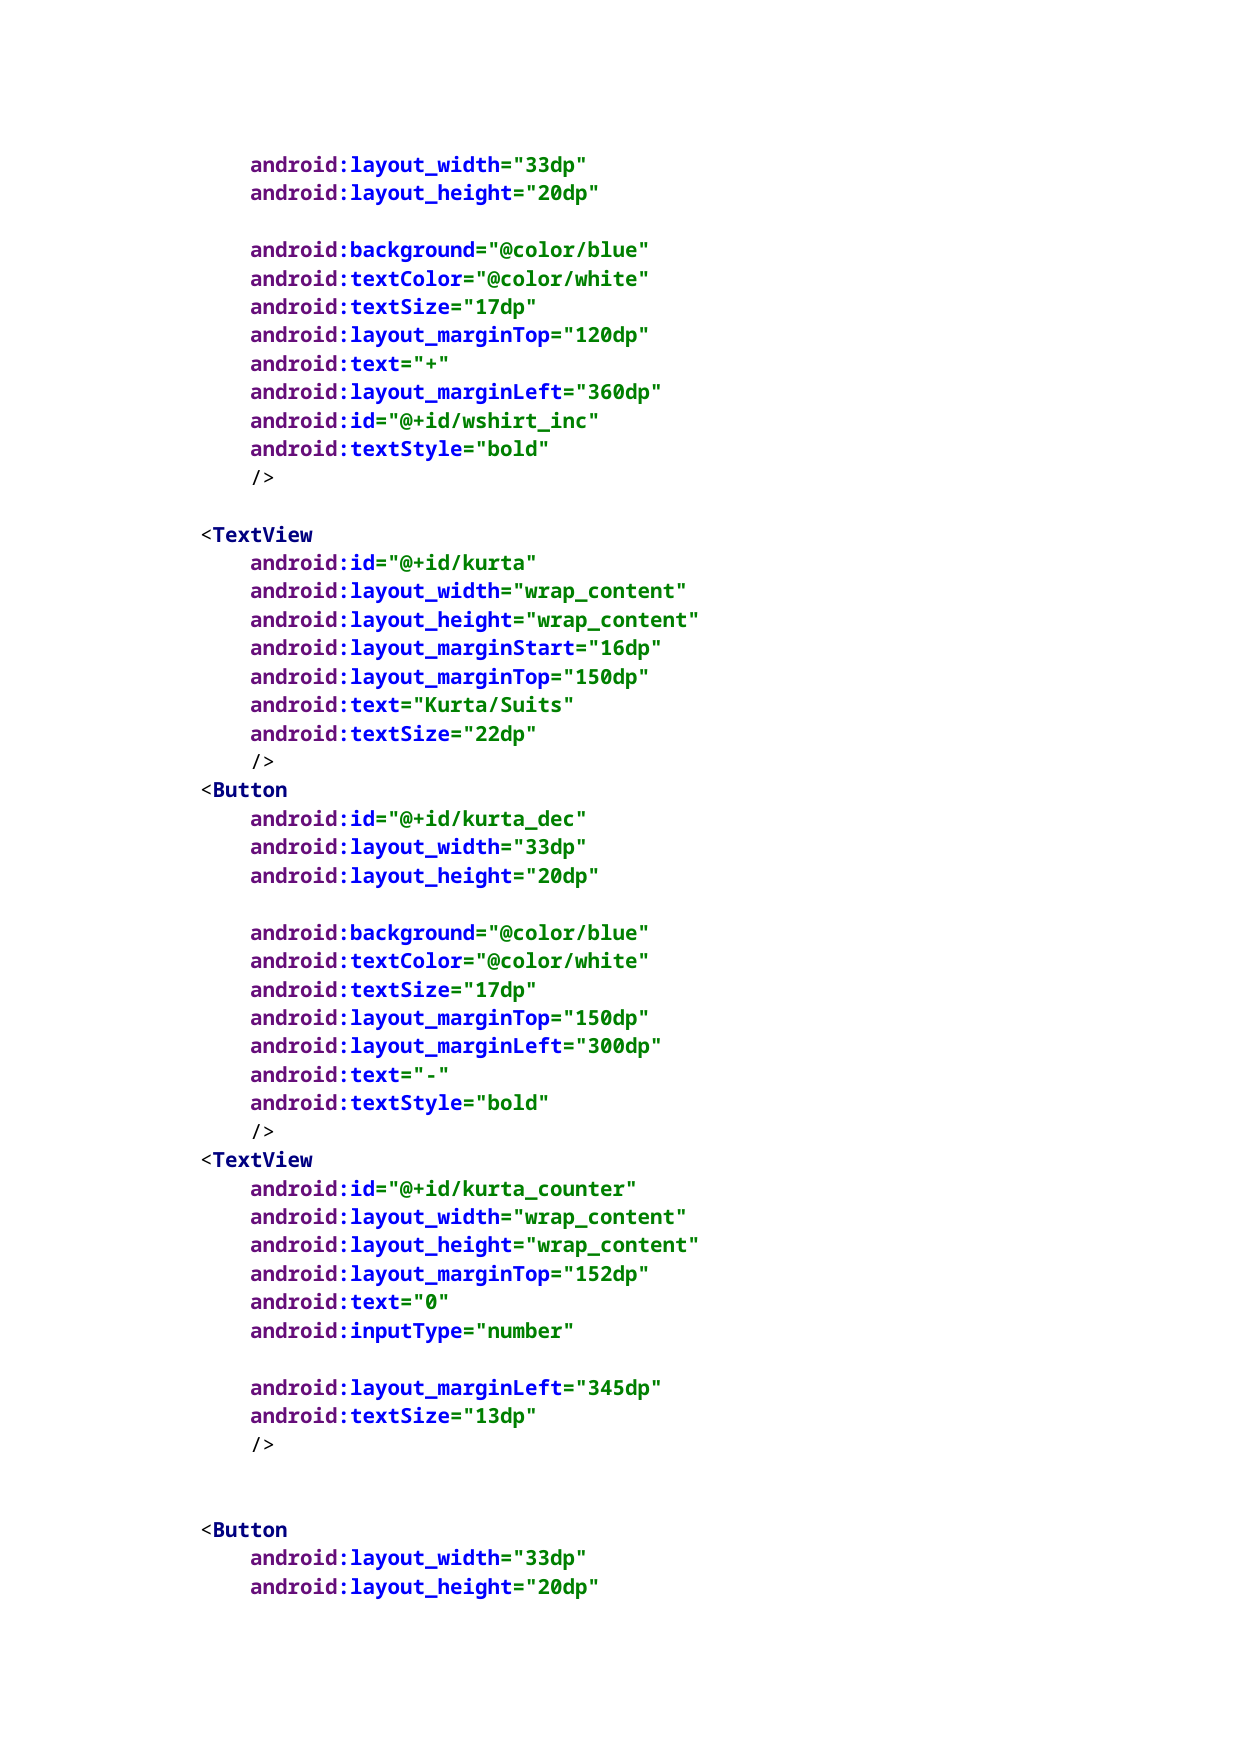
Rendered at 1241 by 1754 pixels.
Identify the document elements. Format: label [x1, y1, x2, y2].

text [150, 150, 1090, 1600]
